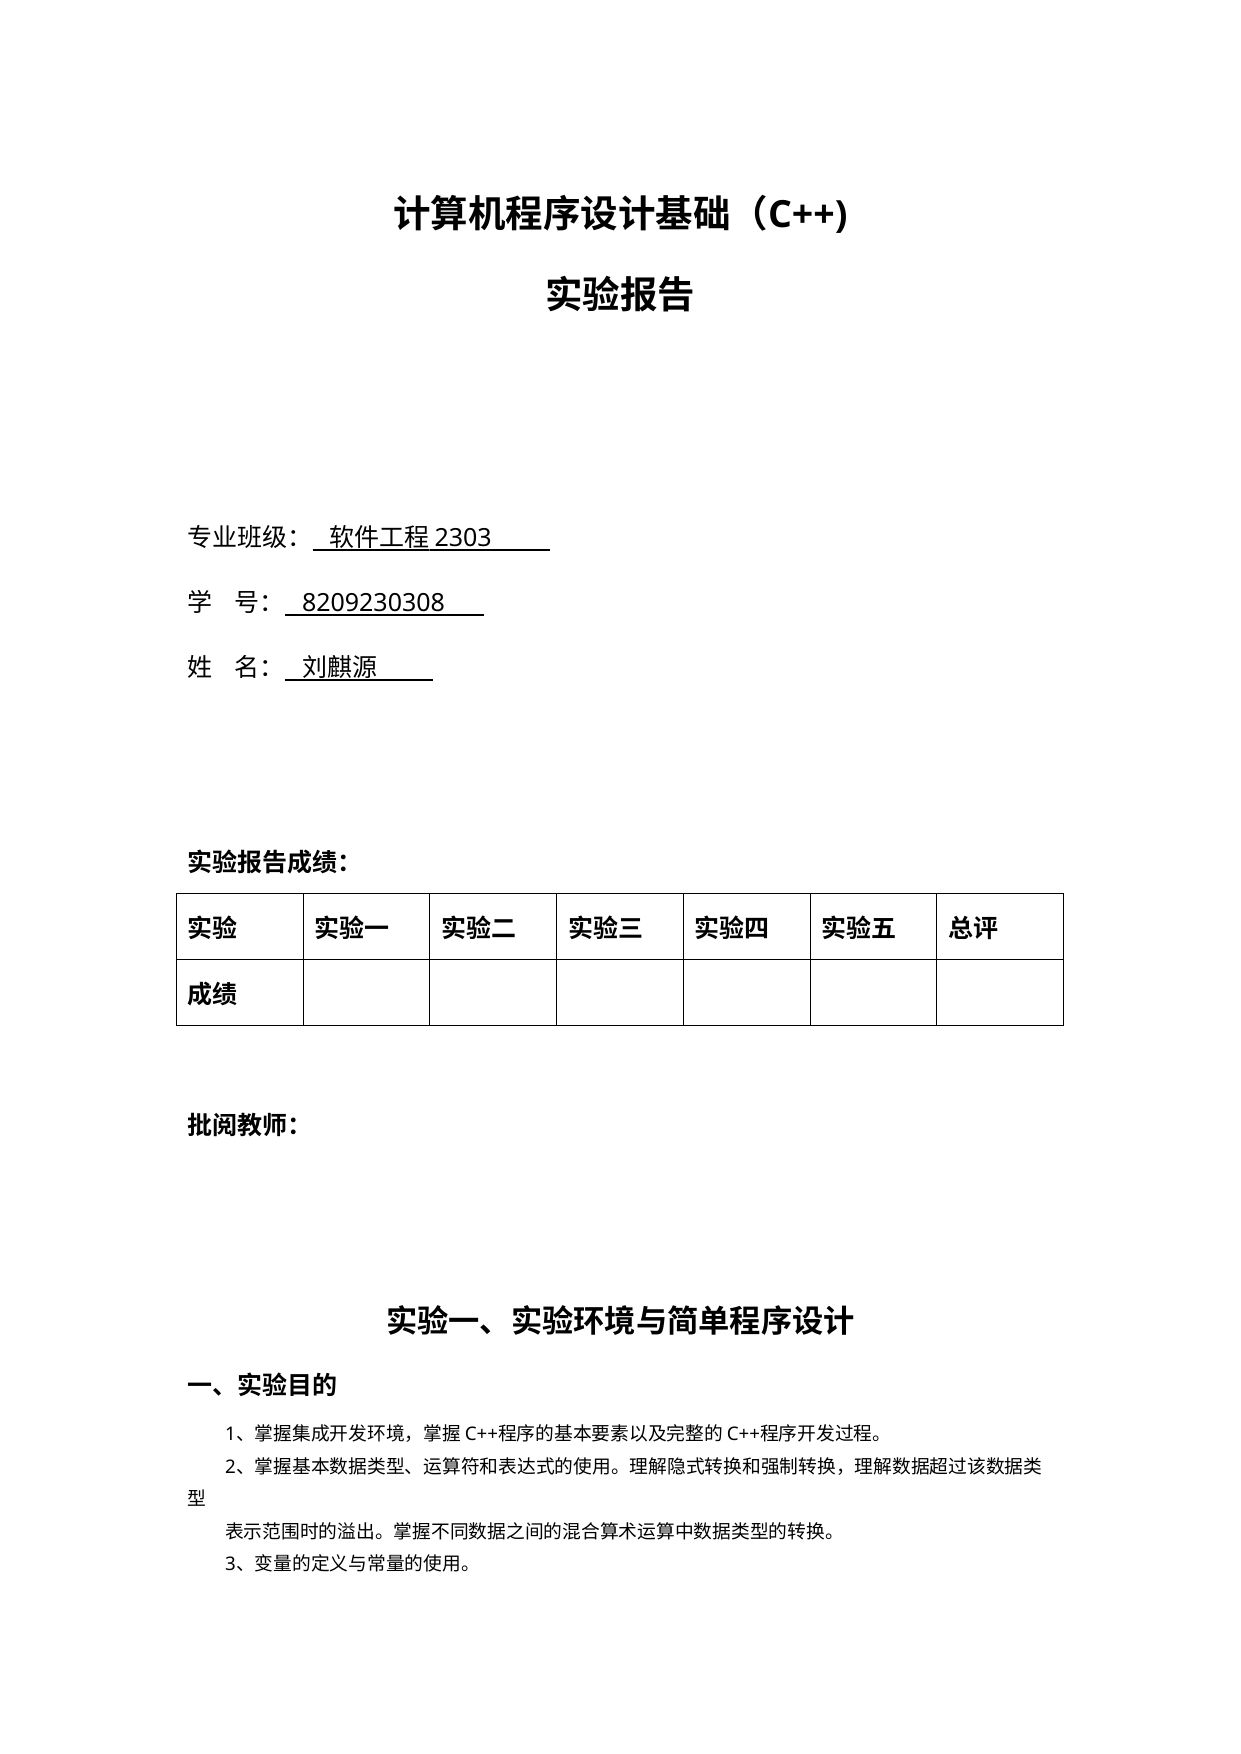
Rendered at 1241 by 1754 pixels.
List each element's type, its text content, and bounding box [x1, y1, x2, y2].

table_cell [684, 960, 810, 1025]
table_header 实验四 [684, 894, 810, 959]
text 学 号： 8209230308 [187, 568, 1053, 633]
table_cell [811, 960, 936, 1025]
table_cell [430, 960, 556, 1025]
text 姓 名： 刘麒源 [187, 633, 1053, 698]
text 2、掌握基本数据类型、运算符和表达式的使用。理解隐式转换和强制转换，理解数据超过该数据类型 [187, 1449, 1053, 1514]
table_header 实验一 [304, 894, 429, 959]
table_header 实验 [177, 894, 303, 959]
table_cell 成绩 [177, 960, 303, 1025]
text 专业班级： 软件工程2303 [187, 503, 1053, 568]
text 一、实验目的 [187, 1351, 1053, 1416]
table_cell [304, 960, 429, 1025]
table_header 实验五 [811, 894, 936, 959]
table_header 实验二 [430, 894, 556, 959]
table_header 总评 [937, 894, 1063, 959]
text 实验一、实验环境与简单程序设计 [187, 1286, 1053, 1351]
table_cell [557, 960, 683, 1025]
text 批阅教师： [187, 1091, 1053, 1156]
text 3、变量的定义与常量的使用。 [187, 1546, 1053, 1579]
text 实验报告 [187, 259, 1053, 324]
text 计算机程序设计基础（C++) [187, 178, 1053, 243]
text 1、掌握集成开发环境，掌握C++程序的基本要素以及完整的C++程序开发过程。 [187, 1416, 1053, 1449]
table_header 实验三 [557, 894, 683, 959]
text 实验报告成绩： [187, 828, 1053, 893]
text 表示范围时的溢出。掌握不同数据之间的混合算术运算中数据类型的转换。 [187, 1514, 1053, 1546]
table_cell [937, 960, 1063, 1025]
